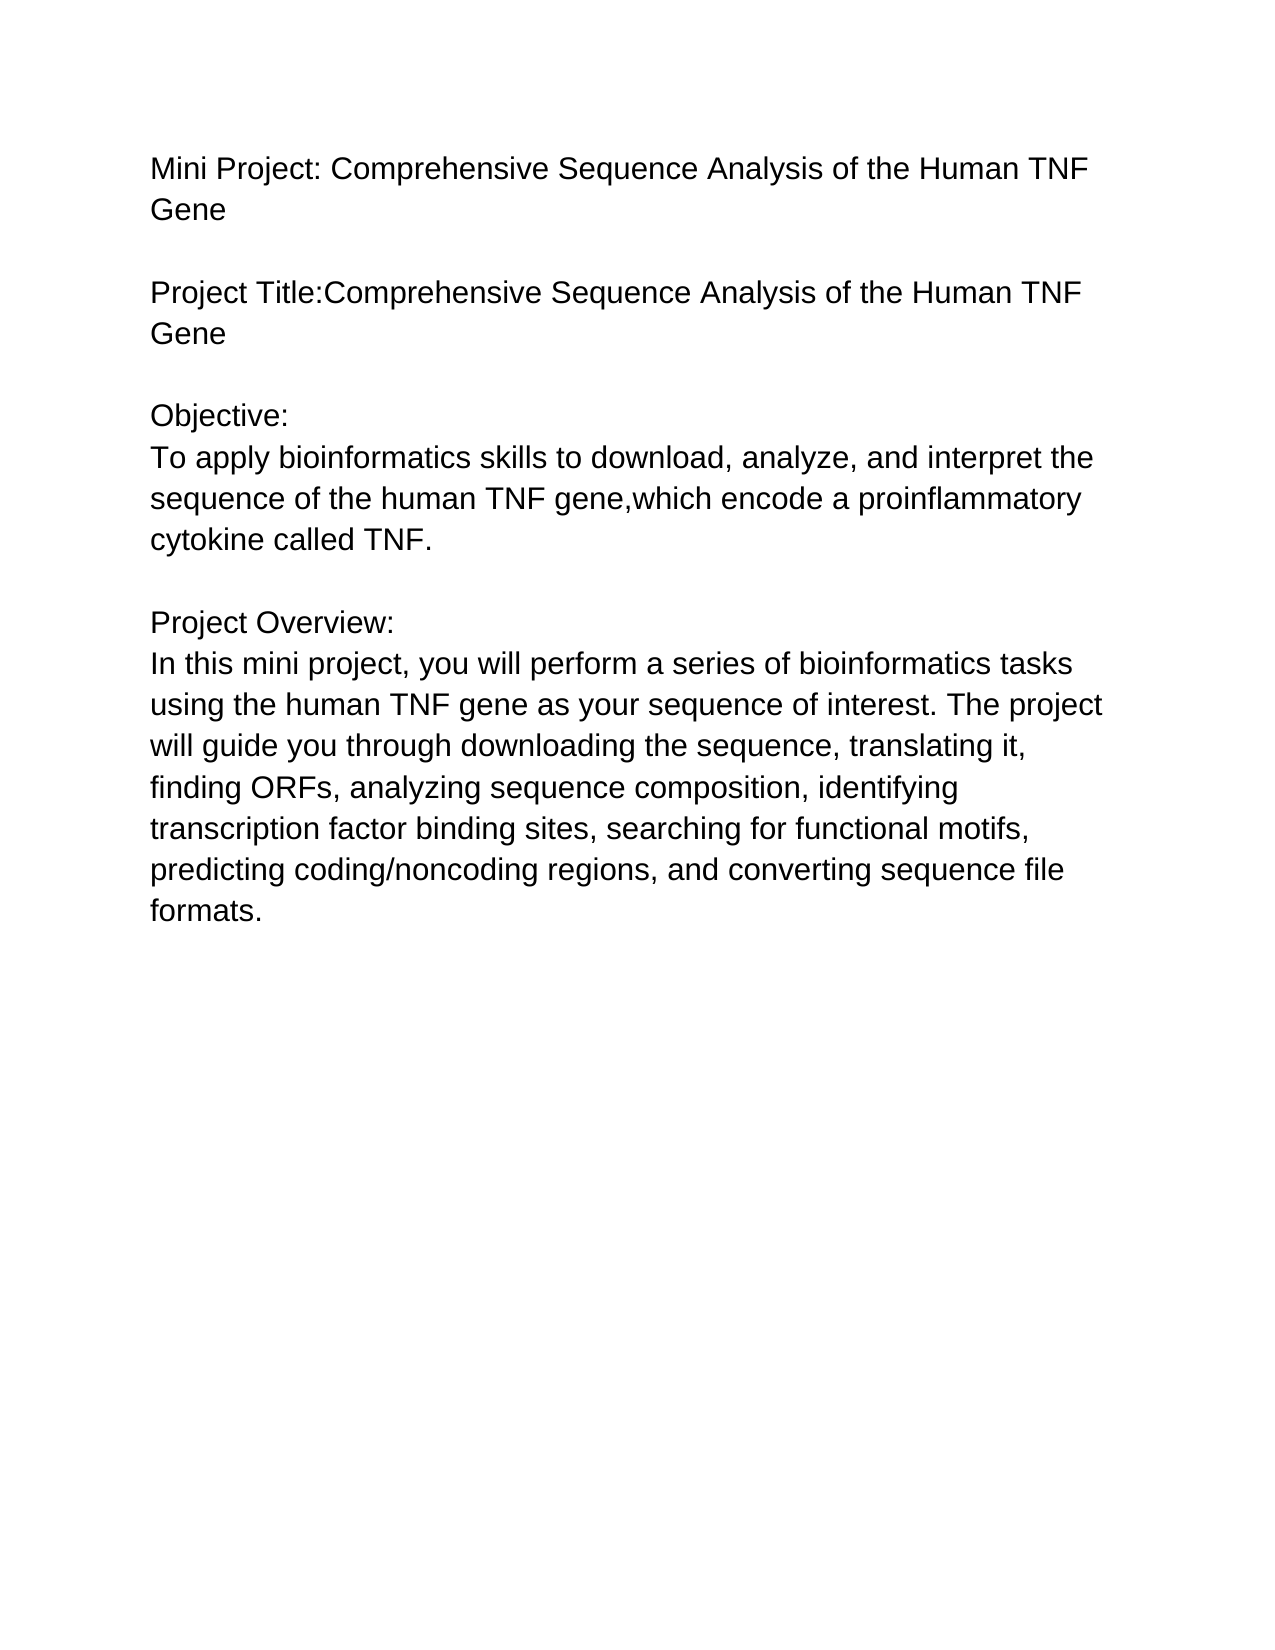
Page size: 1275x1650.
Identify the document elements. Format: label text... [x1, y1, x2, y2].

text To apply bioinformatics skills to download, analyze, and interpret the sequence of the human TNF gene,which encode a proinflammatory cytokine called TNF. [150, 439, 1125, 557]
text Mini Project: Comprehensive Sequence Analysis of the Human TNF Gene [150, 150, 1125, 227]
text Project Overview: [150, 604, 1125, 640]
text In this mini project, you will perform a series of bioinformatics tasks using the human TNF gene as your sequence of interest. The project will guide you through downloading the sequence, translating it, finding ORFs, analyzing sequence composition, identifying transcription factor binding sites, searching for functional motifs, predicting coding/noncoding regions, and converting sequence file formats. [150, 645, 1125, 928]
text Project Title:Comprehensive Sequence Analysis of the Human TNF Gene [150, 274, 1125, 351]
text Objective: [150, 397, 1125, 433]
